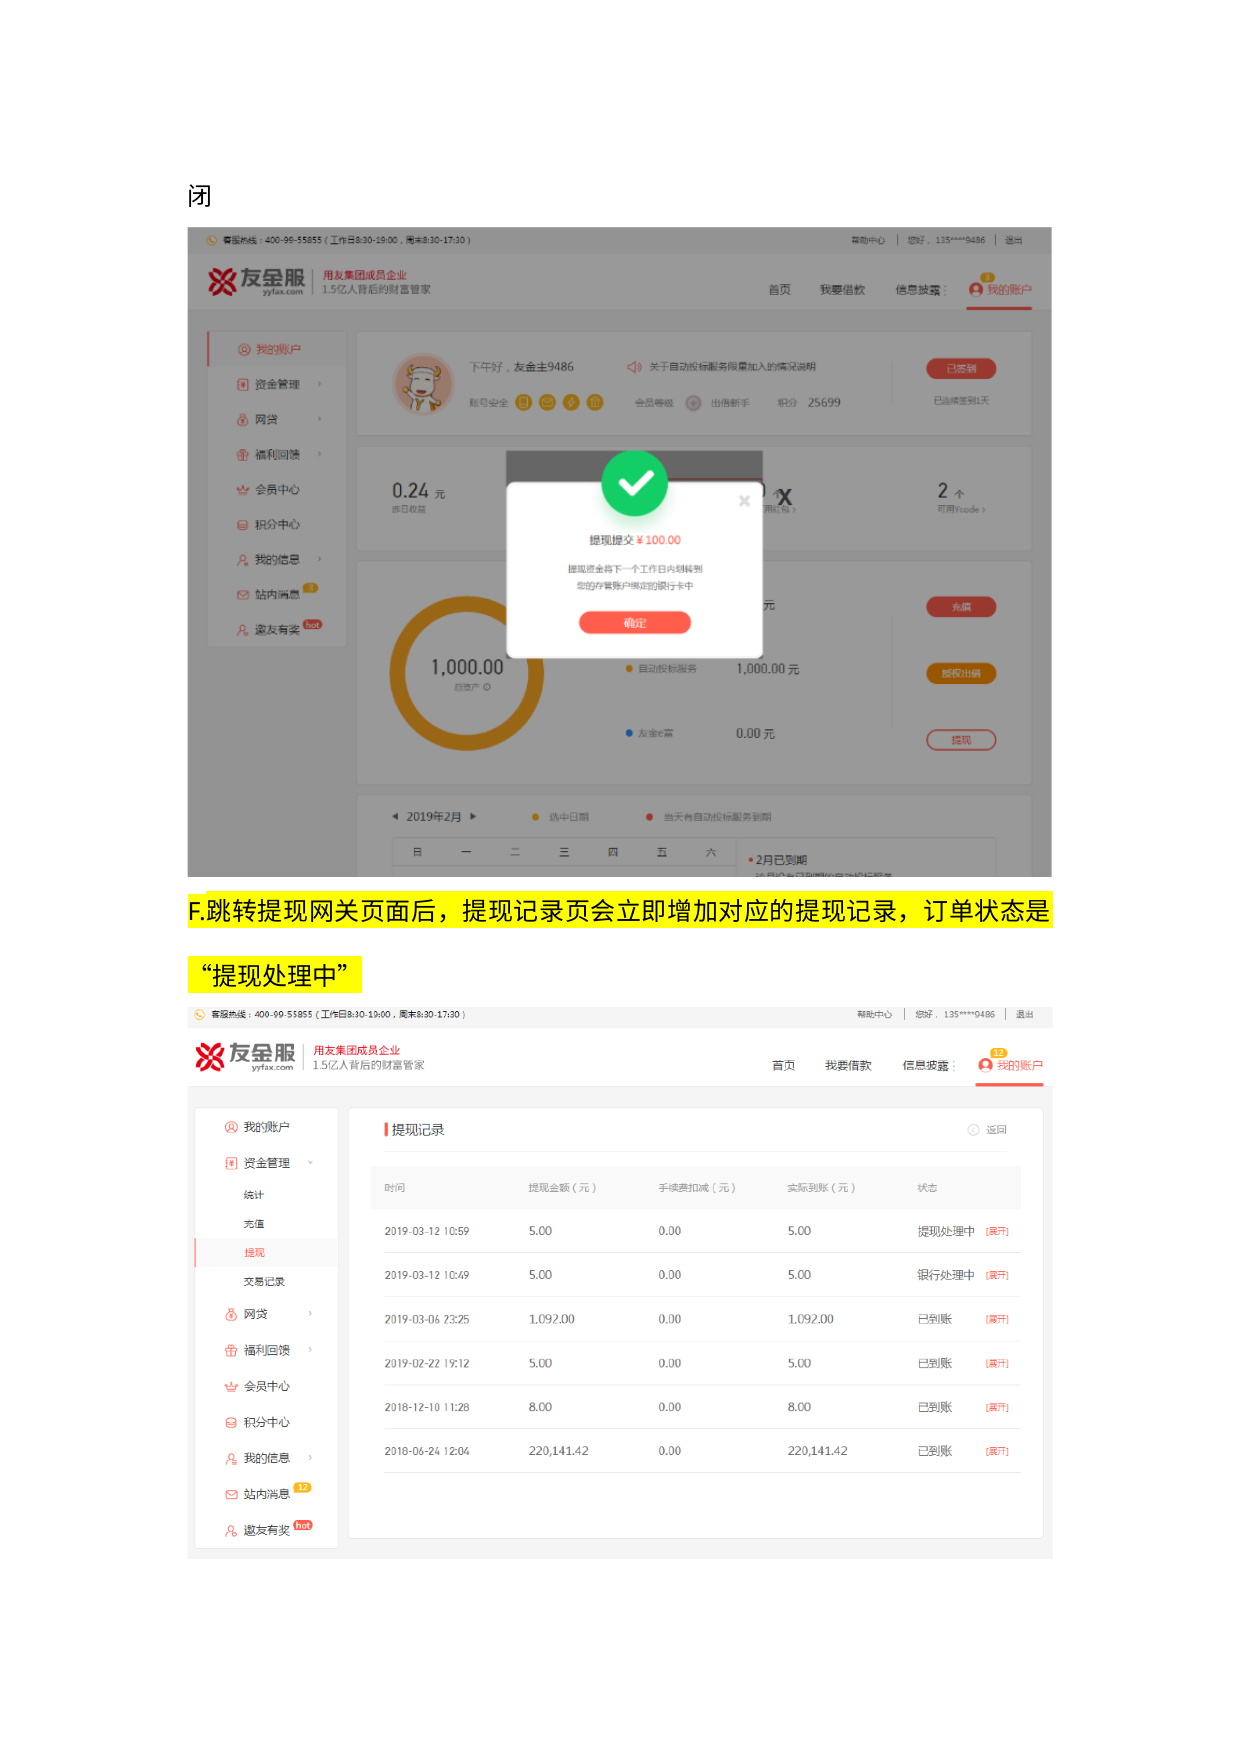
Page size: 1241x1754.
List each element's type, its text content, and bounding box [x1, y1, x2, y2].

picture [187, 1007, 1053, 1559]
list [187, 162, 1053, 227]
picture [187, 227, 1052, 877]
list F.跳转提现网关页面后，提现记录页会立即增加对应的提现记录，订单状态是“提现处理中” [187, 877, 1053, 1007]
